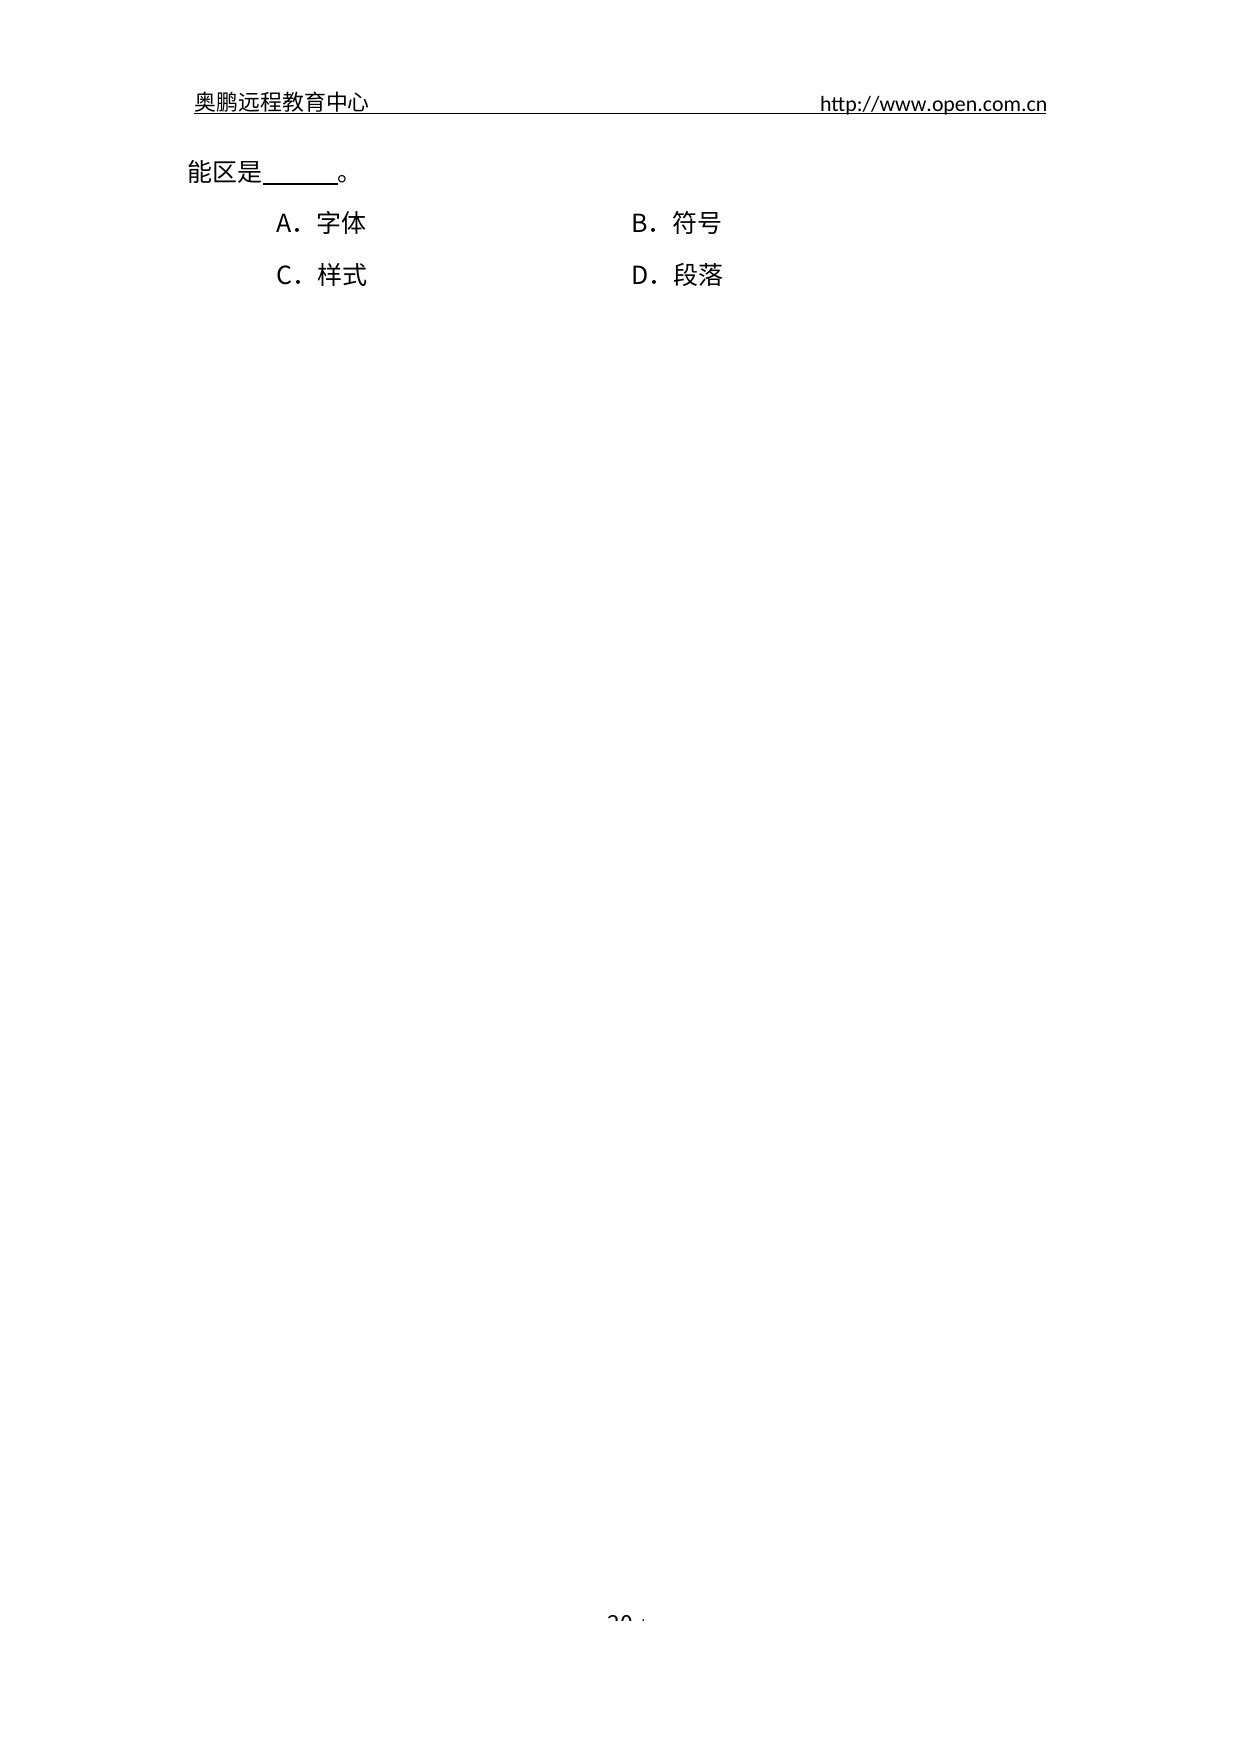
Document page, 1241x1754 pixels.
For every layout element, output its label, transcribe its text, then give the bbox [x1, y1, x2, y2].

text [187, 152, 1053, 188]
text A．字体 B．符号 [276, 207, 1090, 239]
text C．样式 D．段落 [276, 256, 1090, 292]
